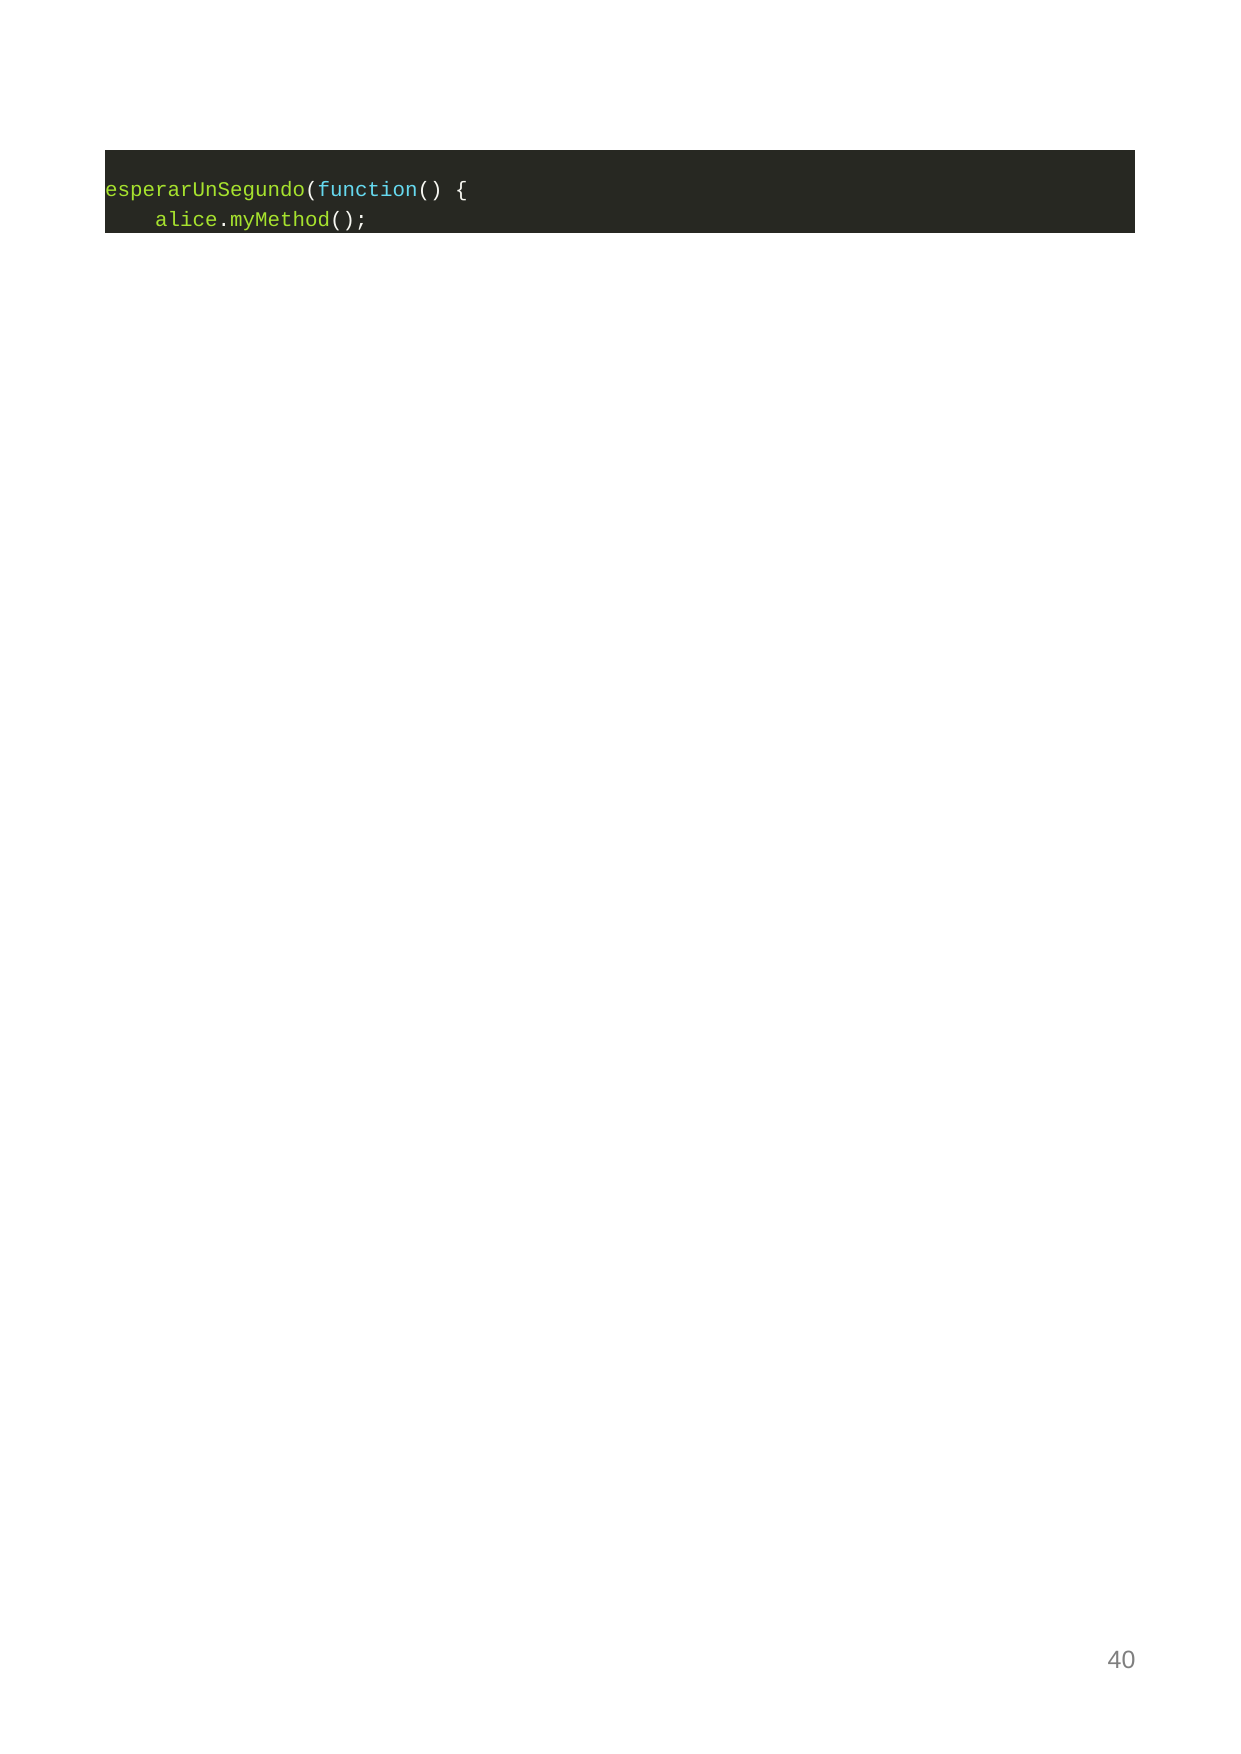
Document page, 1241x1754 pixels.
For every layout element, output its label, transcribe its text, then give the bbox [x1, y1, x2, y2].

text alice.myMethod(); [105, 209, 1135, 233]
text esperarUnSegundo(function() { [105, 179, 1135, 203]
